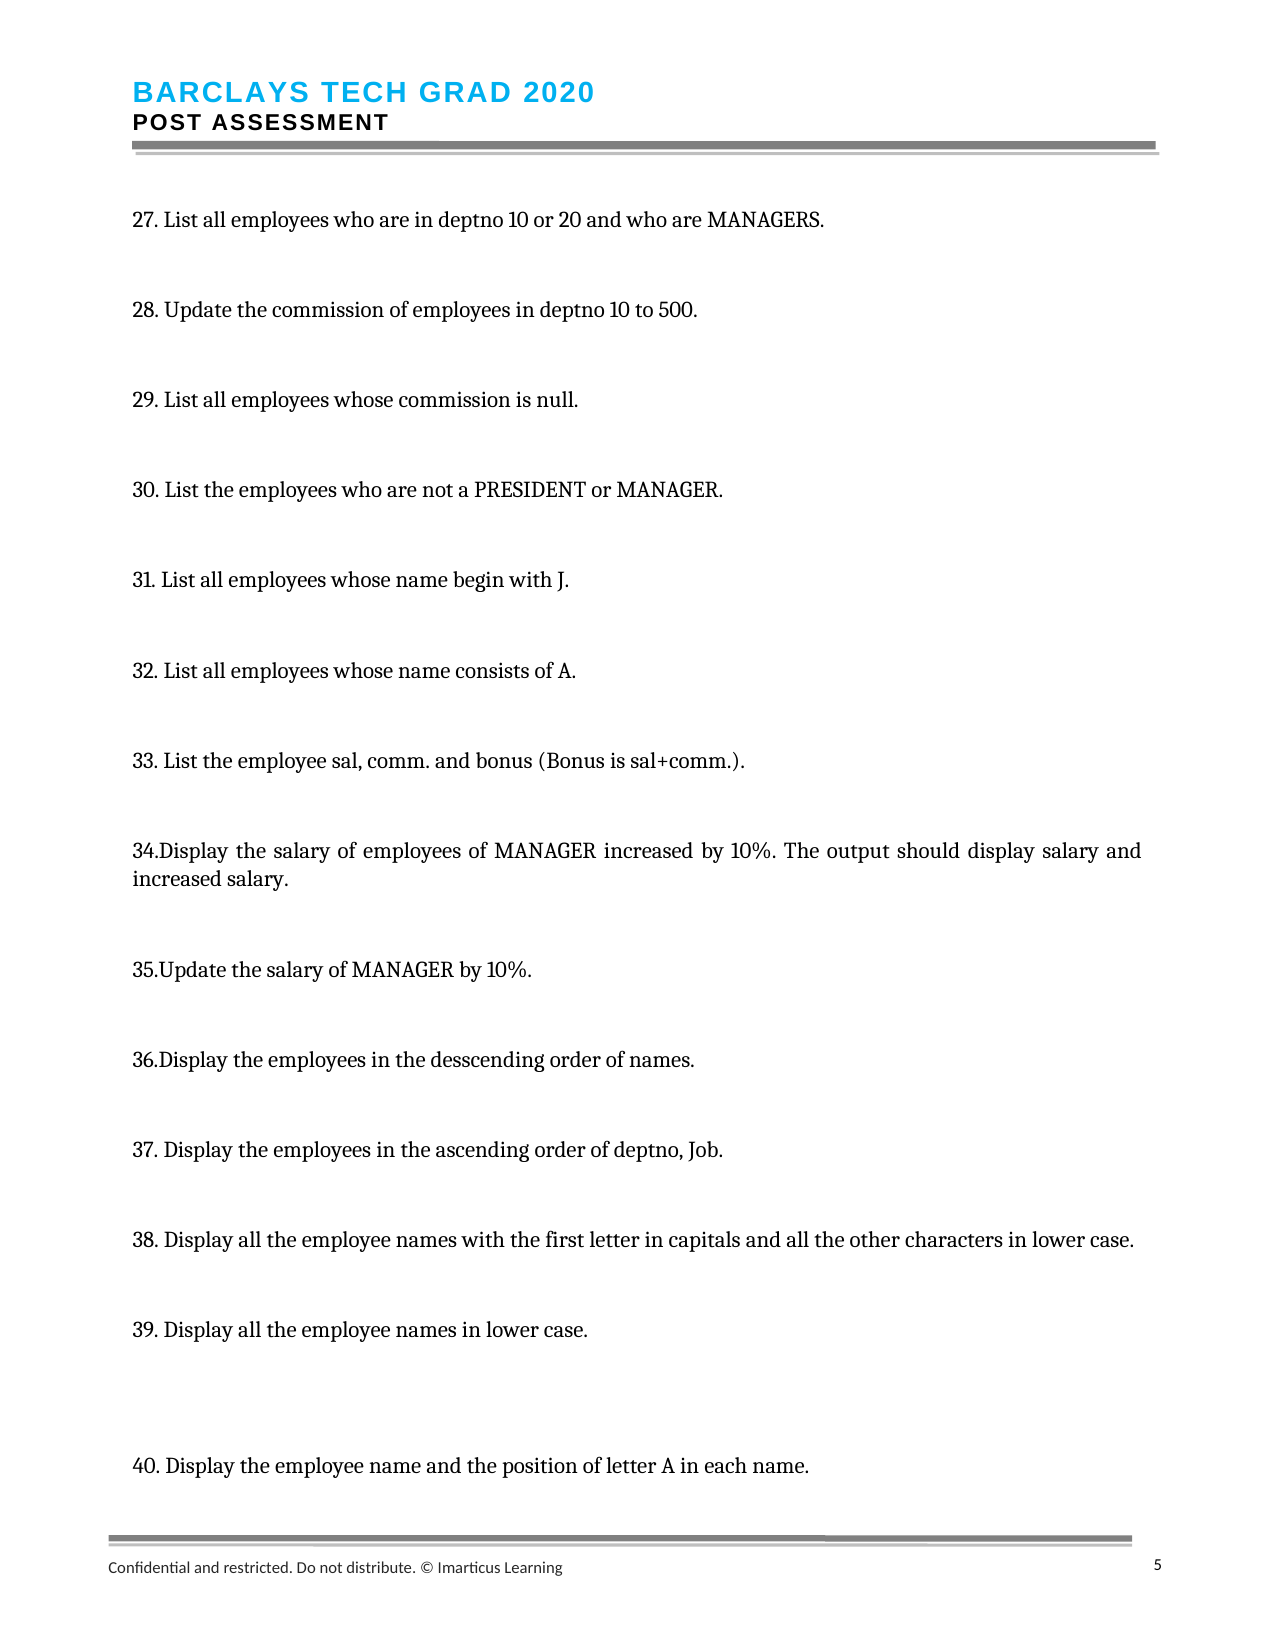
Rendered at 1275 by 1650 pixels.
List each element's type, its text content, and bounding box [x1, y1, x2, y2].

text 40. Display the employee name and the position of letter A in each name. [132, 1453, 1143, 1479]
text 38. Display all the employee names with the first letter in capitals and all the other characters in lower case. [132, 1227, 1143, 1253]
text 29. List all employees whose commission is null. [132, 387, 1143, 413]
text 36.Display the employees in the desscending order of names. [132, 1047, 1143, 1073]
text 28. Update the commission of employees in deptno 10 to 500. [132, 297, 1143, 323]
text 34.Display the salary of employees of MANAGER increased by 10%. The output should display salary and increased salary. [132, 838, 1143, 893]
text 39. Display all the employee names in lower case. [132, 1317, 1143, 1344]
text 31. List all employees whose name begin with J. [132, 567, 1143, 593]
text 33. List the employee sal, comm. and bonus (Bonus is sal+comm.). [132, 748, 1143, 774]
text 35.Update the salary of MANAGER by 10%. [132, 956, 1143, 983]
text 32. List all employees whose name consists of A. [132, 657, 1143, 684]
text 37. Display the employees in the ascending order of deptno, Job. [132, 1137, 1143, 1163]
text 30. List the employees who are not a PRESIDENT or MANAGER. [132, 477, 1143, 503]
text 27. List all employees who are in deptno 10 or 20 and who are MANAGERS. [132, 206, 1143, 233]
